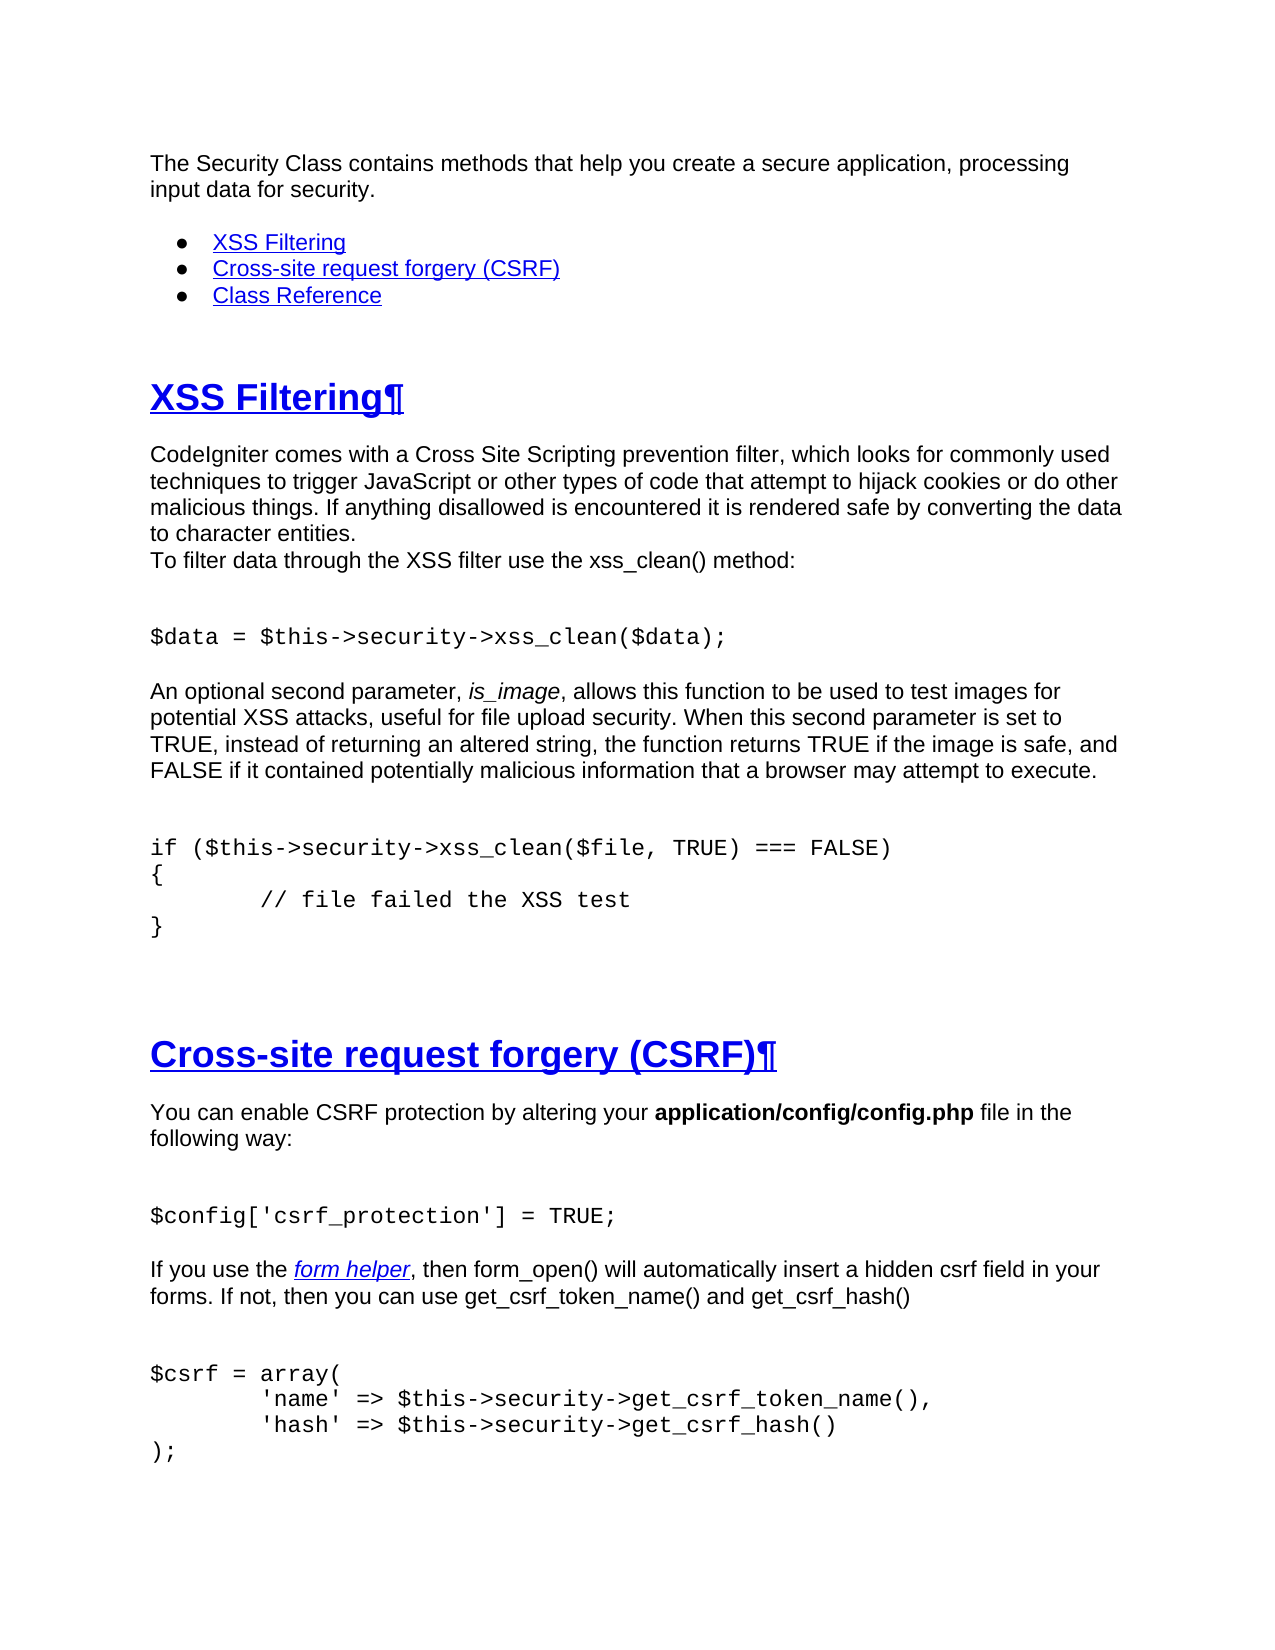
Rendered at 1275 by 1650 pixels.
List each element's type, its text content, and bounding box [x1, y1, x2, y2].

text CodeIgniter comes with a Cross Site Scripting prevention filter, which looks for commonly used techniques to trigger JavaScript or other types of code that attempt to hijack cookies or do other malicious things. If anything disallowed is encountered it is rendered safe by converting the data to character entities. [150, 441, 1125, 547]
text An optional second parameter, is_image, allows this function to be used to test images for potential XSS attacks, useful for file upload security. When this second parameter is set to TRUE, instead of returning an altered string, the function returns TRUE if the image is safe, and FALSE if it contained potentially malicious information that a browser may attempt to execute. [150, 678, 1125, 783]
text You can enable CSRF protection by altering your application/config/config.php file in the following way: [150, 1099, 1125, 1151]
text $data = $this->security->xss_clean($data); [150, 626, 1125, 678]
text XSS Filtering¶ [150, 375, 1125, 418]
text If you use the form helper, then form_open() will automatically insert a hidden csrf field in your forms. If not, then you can use get_csrf_token_name() and get_csrf_hash() [150, 1256, 1125, 1309]
list XSS Filtering [175, 229, 1125, 255]
text The Security Class contains methods that help you create a secure application, processing input data for security. [150, 150, 1125, 203]
list Cross-site request forgery (CSRF) [175, 255, 1125, 282]
text if ($this->security->xss_clean($file, TRUE) === FALSE) { // file failed the XSS test } [150, 836, 1125, 966]
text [150, 1362, 1125, 1492]
text $config['csrf_protection'] = TRUE; [150, 1204, 1125, 1256]
list Class Reference [175, 282, 1125, 308]
text Cross-site request forgery (CSRF)¶ [150, 1032, 1125, 1075]
text To filter data through the XSS filter use the xss_clean() method: [150, 547, 1125, 573]
